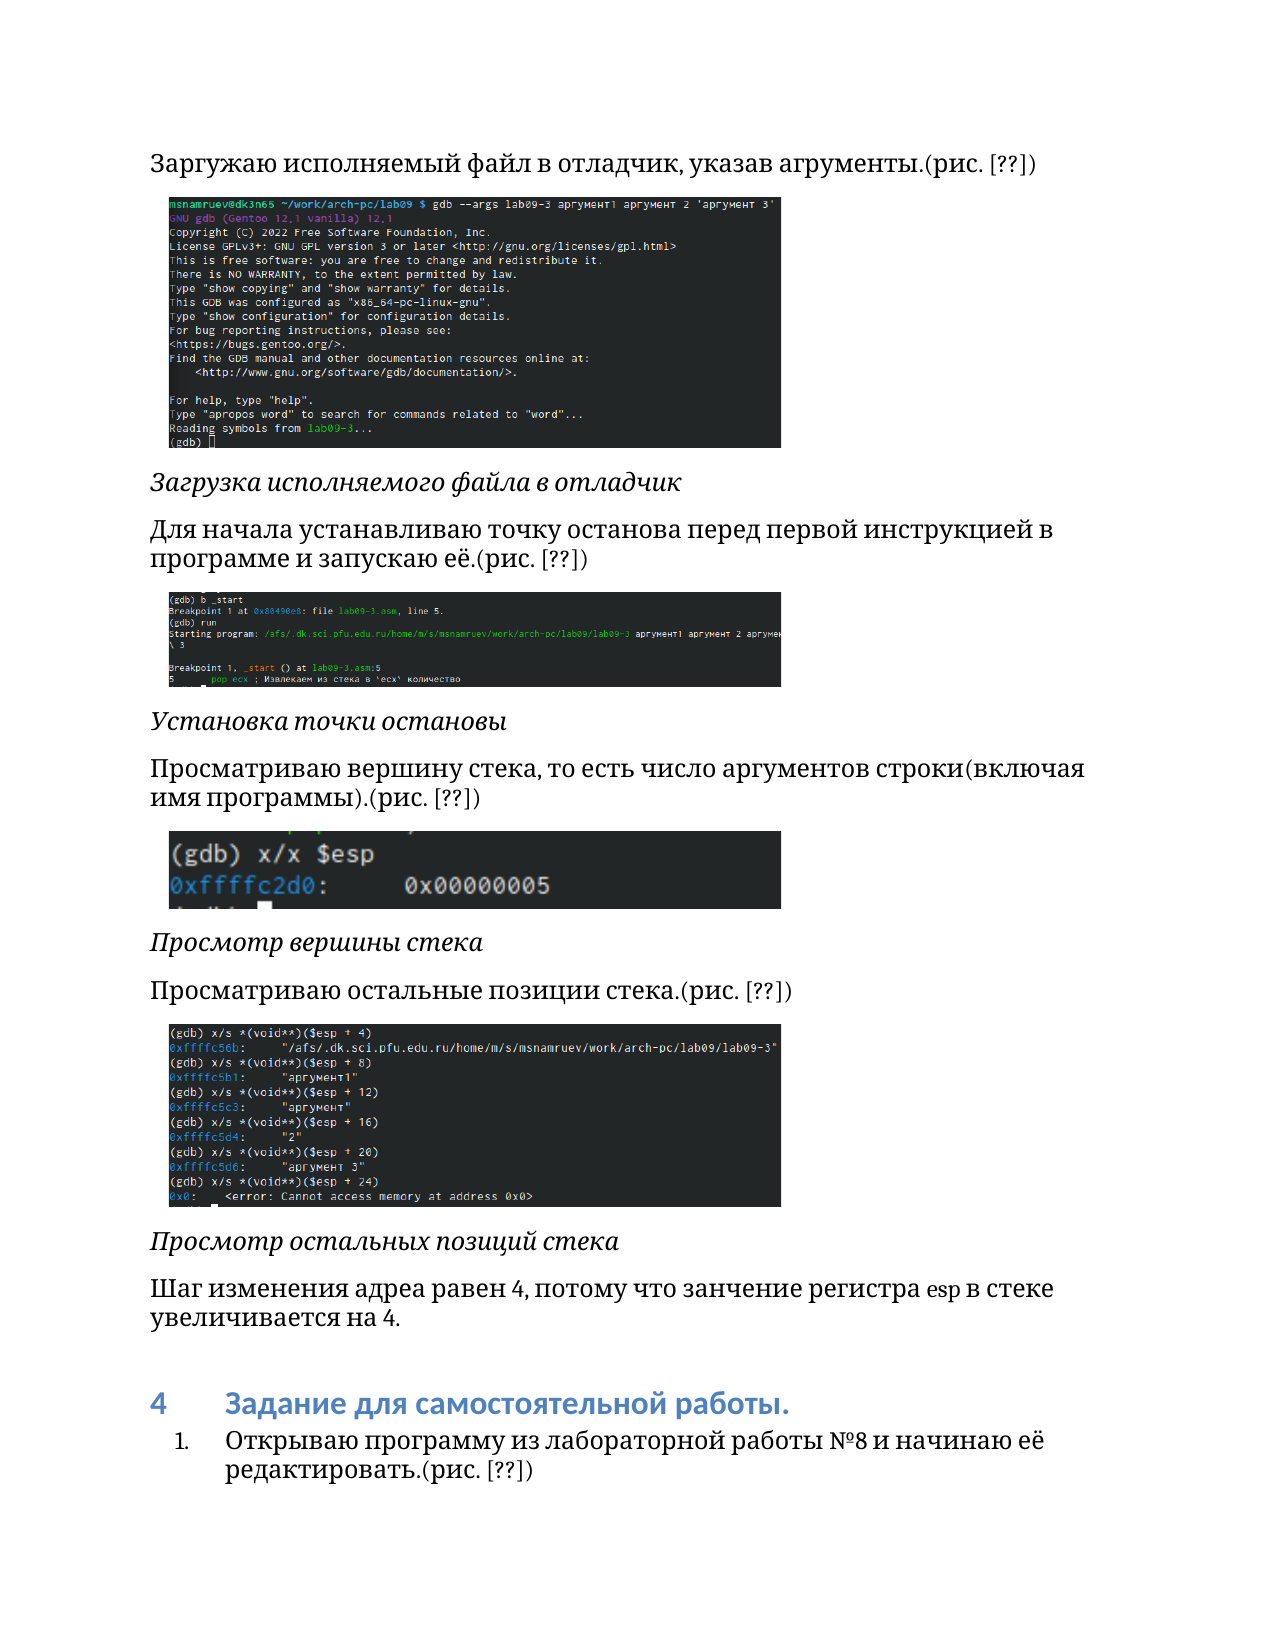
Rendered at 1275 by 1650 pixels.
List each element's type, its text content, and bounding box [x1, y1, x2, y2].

text Просматриваю вершину стека, то есть число аргументов строки(включая имя программы).(рис. [??]) [150, 755, 1125, 813]
text Просматриваю остальные позиции стека.(рис. [??]) [150, 977, 1125, 1005]
text Просмотр вершины стека [150, 929, 1125, 958]
text Для начала устанавливаю точку останова перед первой инструкцией в программе и запускаю её.(рис. [??]) [150, 516, 1125, 574]
picture [168, 1024, 782, 1207]
list Открываю программу из лабораторной работы №8 и начинаю её редактировать.(рис. [??]) [175, 1427, 1125, 1484]
text Заргужаю исполняемый файл в отладчик, указав агрументы.(рис. [??]) [150, 150, 1125, 179]
picture [168, 592, 782, 687]
picture [168, 831, 782, 909]
text Просмотр остальных позиций стека [150, 1227, 1125, 1256]
text Шаг изменения адреа равен 4, потому что занчение регистра esp в стеке увеличивается на 4. [150, 1275, 1125, 1332]
picture [168, 197, 782, 448]
subtitle 4 Задание для самостоятельной работы. [150, 1382, 1125, 1423]
text Загрузка исполняемого файла в отладчик [150, 469, 1125, 497]
text Установка точки остановы [150, 708, 1125, 737]
